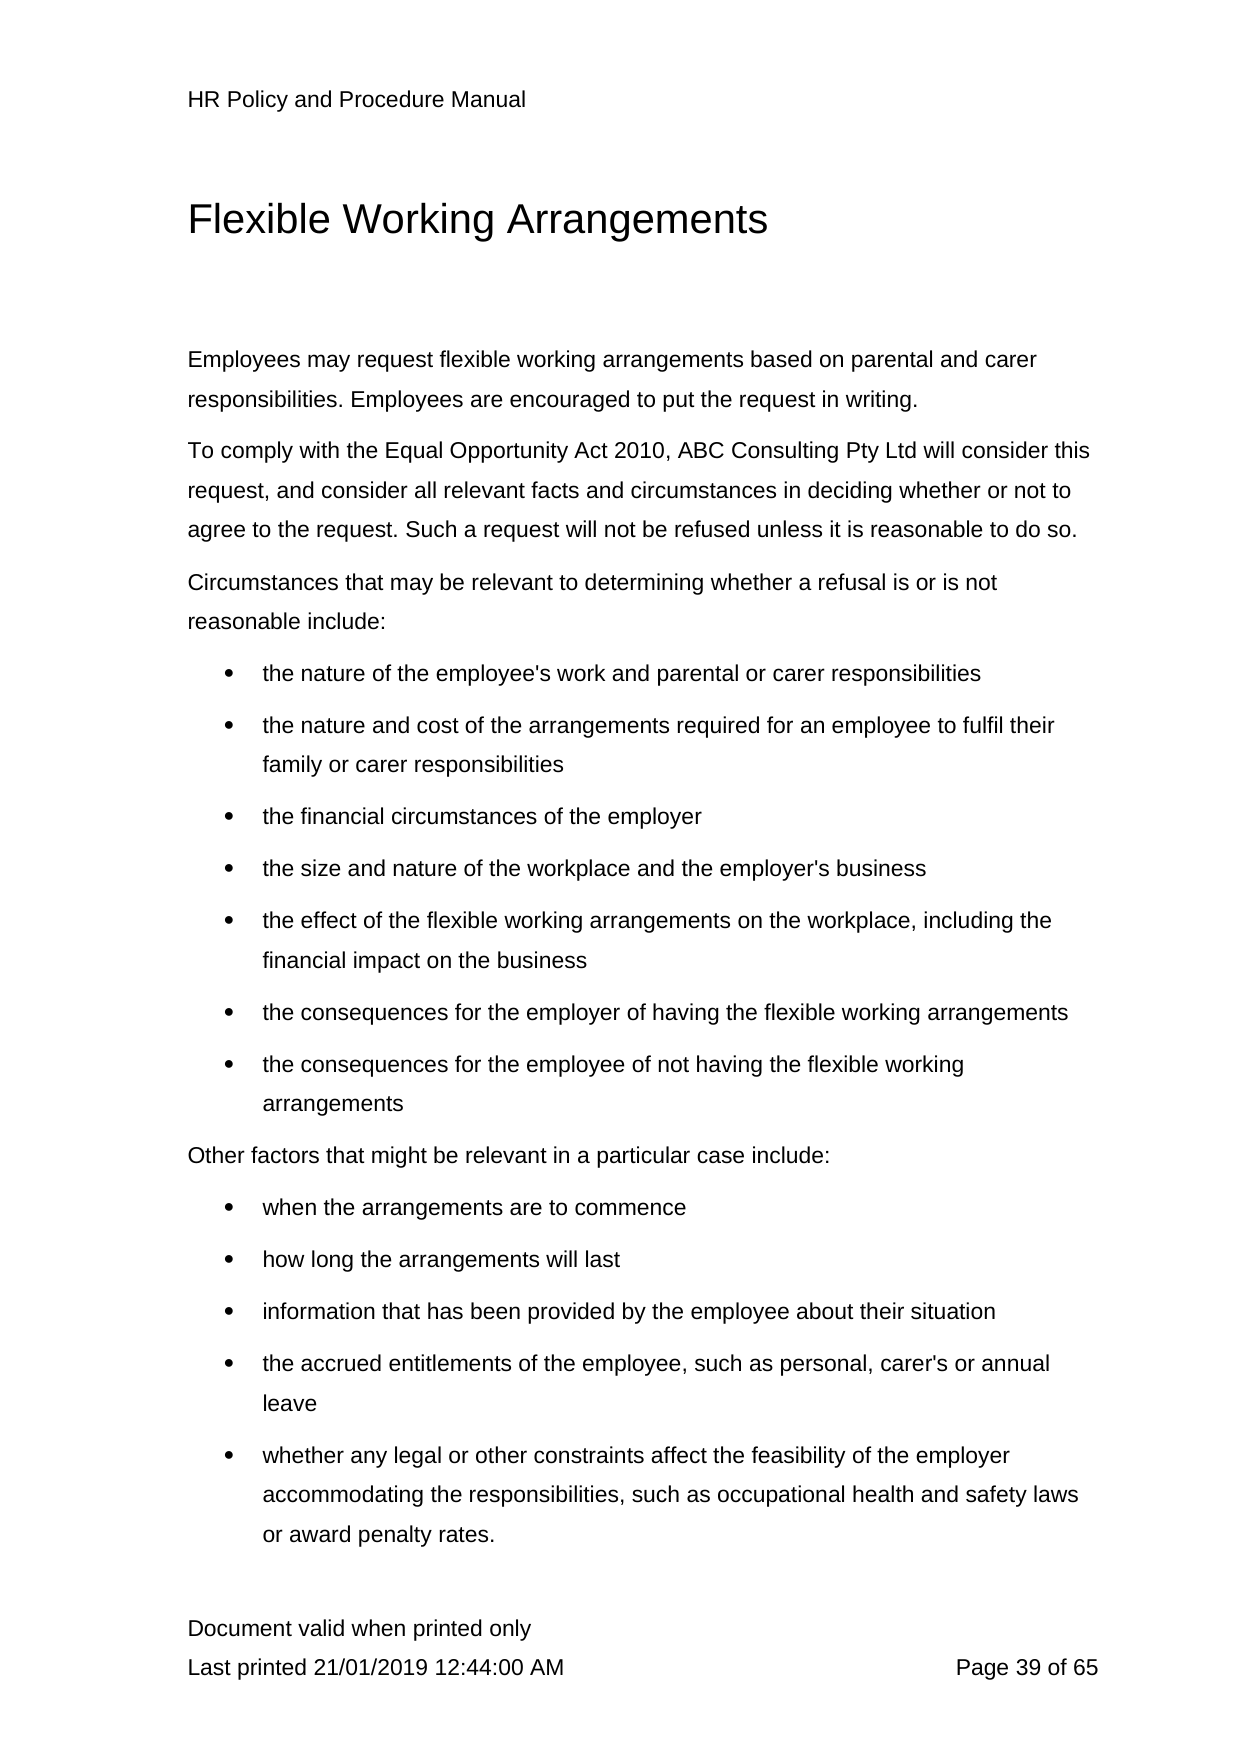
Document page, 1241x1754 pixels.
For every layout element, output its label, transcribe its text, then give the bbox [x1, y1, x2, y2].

subtitle Flexible Working Arrangements [187, 194, 1098, 242]
list the consequences for the employer of having the flexible working arrangements [225, 999, 1098, 1025]
text Employees may request flexible working arrangements based on parental and carer responsibilities. Employees are encouraged to put the request in writing. [187, 346, 1098, 412]
text Other factors that might be relevant in a particular case include: [187, 1142, 1098, 1168]
list the accrued entitlements of the employee, such as personal, carer's or annual leave [225, 1350, 1098, 1416]
list whether any legal or other constraints affect the feasibility of the employer accommodating the responsibilities, such as occupational health and safety laws or award penalty rates. [225, 1442, 1098, 1547]
list information that has been provided by the employee about their situation [225, 1298, 1098, 1324]
list the size and nature of the workplace and the employer's business [225, 855, 1098, 882]
list the nature of the employee's work and parental or carer responsibilities [225, 660, 1098, 686]
text To comply with the Equal Opportunity Act 2010, ABC Consulting Pty Ltd will consider this request, and consider all relevant facts and circumstances in deciding whether or not to agree to the request. Such a request will not be refused unless it is reasonable to do so. [187, 437, 1098, 543]
list how long the arrangements will last [225, 1246, 1098, 1272]
list the nature and cost of the arrangements required for an employee to fulfil their family or carer responsibilities [225, 712, 1098, 778]
list the consequences for the employee of not having the flexible working arrangements [225, 1051, 1098, 1117]
list the effect of the flexible working arrangements on the workplace, including the financial impact on the business [225, 907, 1098, 973]
list the financial circumstances of the employer [225, 803, 1098, 830]
text Circumstances that may be relevant to determining whether a refusal is or is not reasonable include: [187, 568, 1098, 634]
list when the arrangements are to commence [225, 1194, 1098, 1221]
